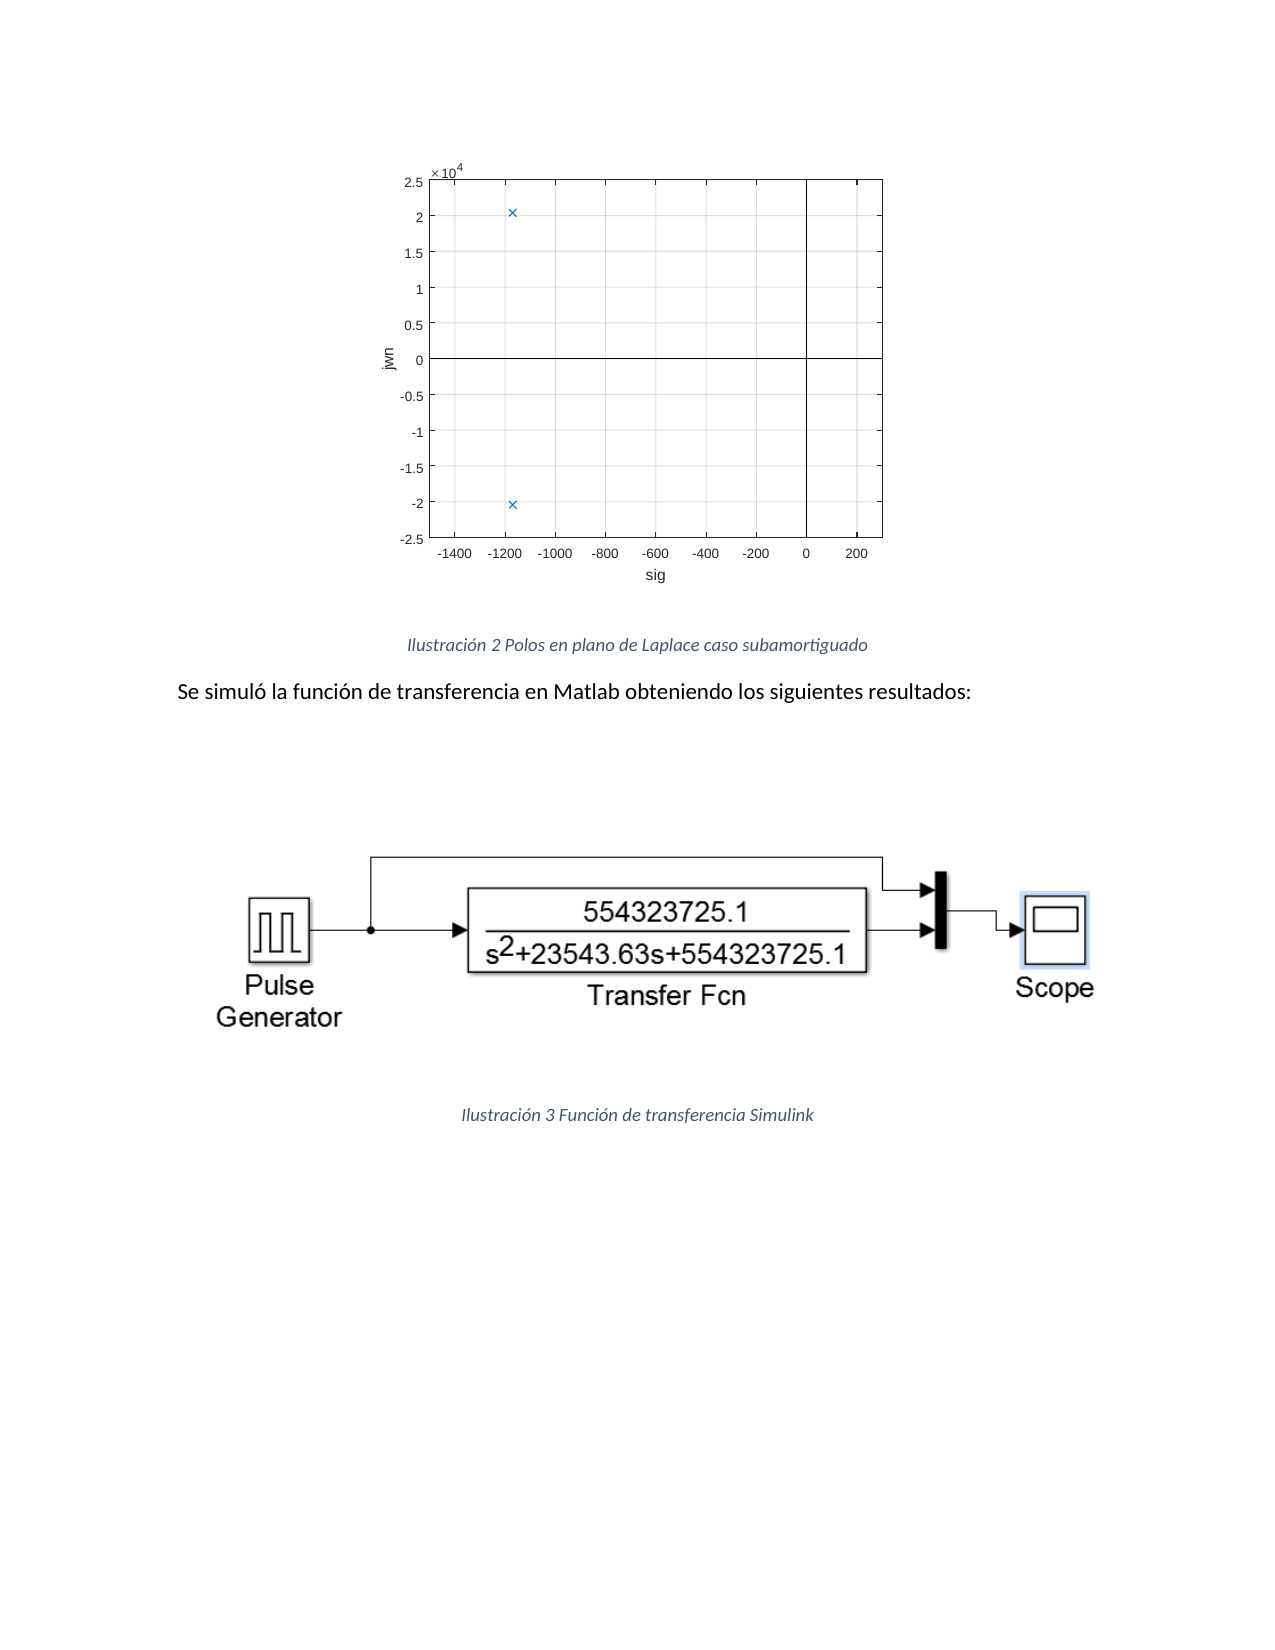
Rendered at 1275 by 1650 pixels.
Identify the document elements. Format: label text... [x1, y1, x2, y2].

picture [177, 770, 1098, 1085]
text Ilustración 3 Función de transferencia Simulink [177, 1103, 1098, 1126]
text Ilustración 2 Polos en plano de Laplace caso subamortiguado [177, 633, 1098, 656]
text Se simuló la función de transferencia en Matlab obteniendo los siguientes resultados: [177, 677, 1098, 705]
